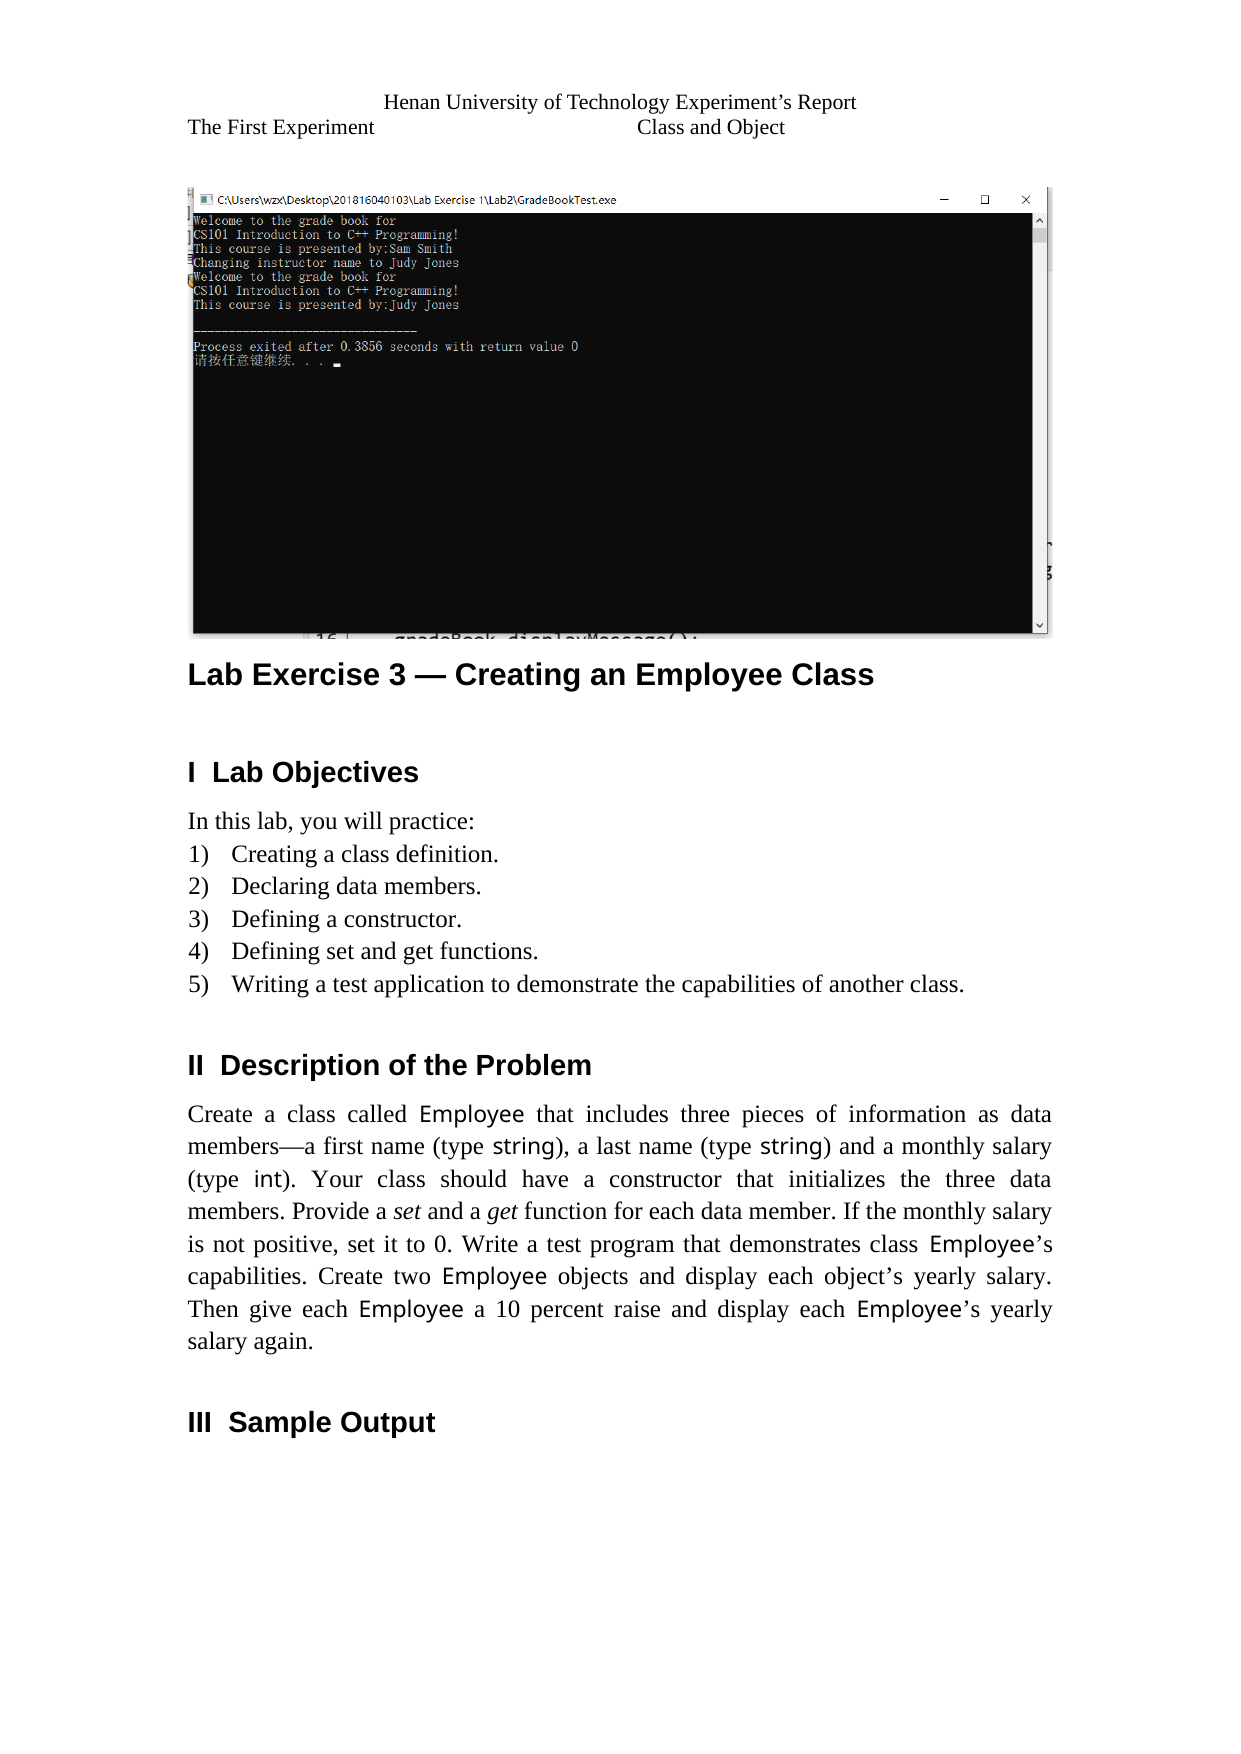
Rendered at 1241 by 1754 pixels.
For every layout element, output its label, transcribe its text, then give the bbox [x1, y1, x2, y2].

list Defining set and get functions. [187, 934, 1053, 967]
list Defining a constructor. [187, 902, 1053, 934]
text I Lab Objectives [187, 739, 1053, 804]
text III Sample Output [187, 1389, 1053, 1454]
list Writing a test application to demonstrate the capabilities of another class. [187, 967, 1053, 999]
text II Description of the Problem [187, 1032, 1053, 1097]
text Create a class called Employee that includes three pieces of information as data members—a first name (type string), a last name (type string) and a monthly salary (type int). Your class should have a constructor that initializes the three data members. Provide a set and a get function for each data member. If the monthly salary is not positive, set it to 0. Write a test program that demonstrates class Employee’s capabilities. Create two Employee objects and display each object’s yearly salary. Then give each Employee a 10 percent raise and display each Employee’s yearly salary again. [187, 1097, 1053, 1357]
list Declaring data members. [187, 869, 1053, 902]
text In this lab, you will practice: [187, 804, 1053, 837]
list Creating a class definition. [187, 837, 1053, 869]
picture [187, 187, 1053, 639]
text Lab Exercise 3 — Creating an Employee Class [187, 639, 1053, 707]
